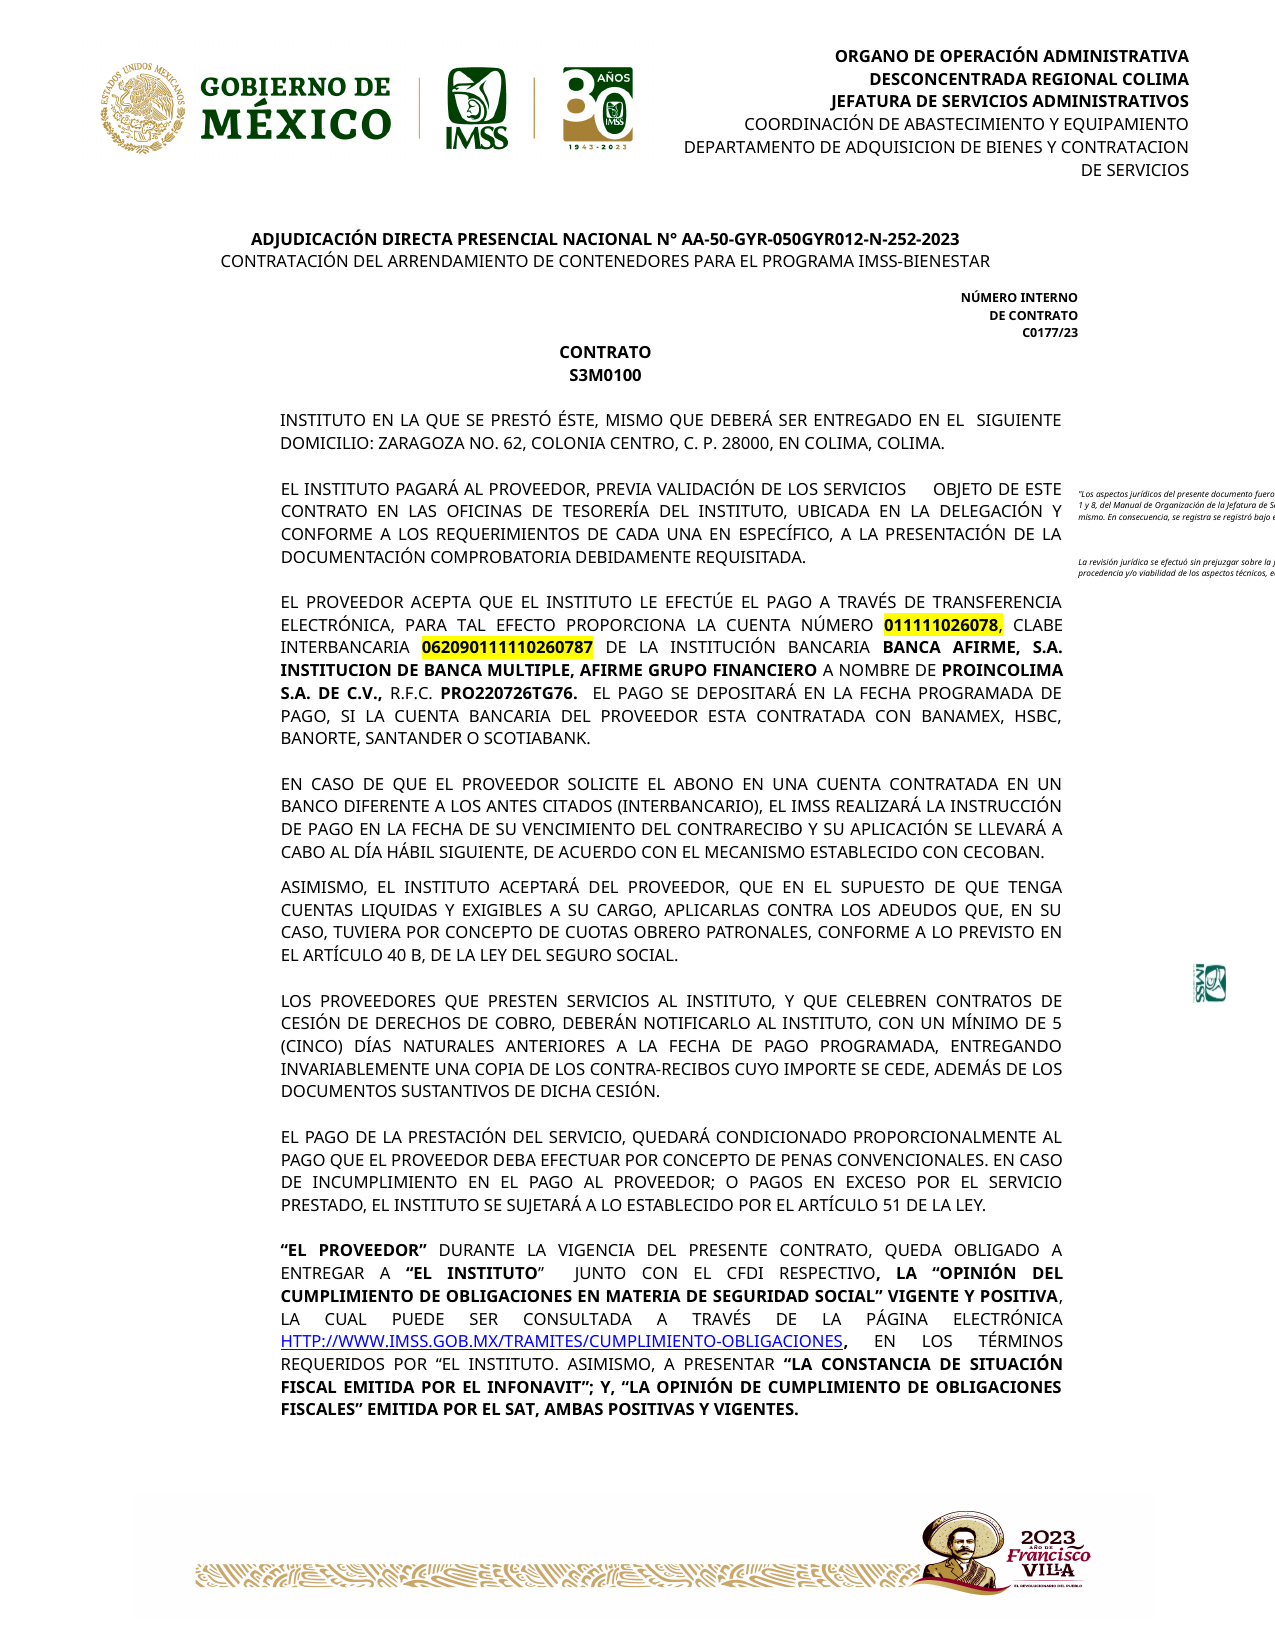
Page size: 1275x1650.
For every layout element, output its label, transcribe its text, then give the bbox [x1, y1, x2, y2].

list EL INSTITUTO PAGARÁ AL PROVEEDOR, PREVIA VALIDACIÓN DE LOS SERVICIOS OBJETO DE ESTE CONTRATO EN LAS OFICINAS DE TESORERÍA DEL INSTITUTO, UBICADA EN LA DELEGACIÓN Y CONFORME A LOS REQUERIMIENTOS DE CADA UNA EN ESPECÍFICO, A LA PRESENTACIÓN DE LA DOCUMENTACIÓN COMPROBATORIA DEBIDAMENTE REQUISITADA. [281, 477, 1063, 568]
list LOS PROVEEDORES QUE PRESTEN SERVICIOS AL INSTITUTO, Y QUE CELEBREN CONTRATOS DE CESIÓN DE DERECHOS DE COBRO, DEBERÁN NOTIFICARLO AL INSTITUTO, CON UN MÍNIMO DE 5 (CINCO) DÍAS NATURALES ANTERIORES A LA FECHA DE PAGO PROGRAMADA, ENTREGANDO INVARIABLEMENTE UNA COPIA DE LOS CONTRA-RECIBOS CUYO IMPORTE SE CEDE, ADEMÁS DE LOS DOCUMENTOS SUSTANTIVOS DE DICHA CESIÓN. [133, 989, 1063, 1103]
list “EL PROVEEDOR” DURANTE LA VIGENCIA DEL PRESENTE CONTRATO, QUEDA OBLIGADO A ENTREGAR A “EL INSTITUTO” JUNTO CON EL CFDI RESPECTIVO, LA “OPINIÓN DEL CUMPLIMIENTO DE OBLIGACIONES EN MATERIA DE SEGURIDAD SOCIAL” VIGENTE Y POSITIVA, LA CUAL PUEDE SER CONSULTADA A TRAVÉS DE LA PÁGINA ELECTRÓNICA HTTP://WWW.IMSS.GOB.MX/TRAMITES/CUMPLIMIENTO-OBLIGACIONES, EN LOS TÉRMINOS REQUERIDOS POR “EL INSTITUTO. ASIMISMO, A PRESENTAR “LA CONSTANCIA DE SITUACIÓN FISCAL EMITIDA POR EL INFONAVIT”; Y, “LA OPINIÓN DE CUMPLIMIENTO DE OBLIGACIONES FISCALES” EMITIDA POR EL SAT, AMBAS POSITIVAS Y VIGENTES. [280, 1239, 1063, 1421]
picture [132, 1493, 1154, 1620]
picture [1194, 964, 1226, 1002]
list ASIMISMO, EL INSTITUTO ACEPTARÁ DEL PROVEEDOR, QUE EN EL SUPUESTO DE QUE TENGA CUENTAS LIQUIDAS Y EXIGIBLES A SU CARGO, APLICARLAS CONTRA LOS ADEUDOS QUE, EN SU CASO, TUVIERA POR CONCEPTO DE CUOTAS OBRERO PATRONALES, CONFORME A LO PREVISTO EN EL ARTÍCULO 40 B, DE LA LEY DEL SEGURO SOCIAL. [133, 876, 1063, 966]
text EL PROVEEDOR ACEPTA QUE EL INSTITUTO LE EFECTÚE EL PAGO A TRAVÉS DE TRANSFERENCIA ELECTRÓNICA, PARA TAL EFECTO PROPORCIONA LA CUENTA NÚMERO 011111026078, CLABE INTERBANCARIA 062090111110260787 DE LA INSTITUCIÓN BANCARIA BANCA AFIRME, S.A. INSTITUCION DE BANCA MULTIPLE, AFIRME GRUPO FINANCIERO A NOMBRE DE PROINCOLIMA S.A. DE C.V., R.F.C. PRO220726TG76. EL PAGO SE DEPOSITARÁ EN LA FECHA PROGRAMADA DE PAGO, SI LA CUENTA BANCARIA DEL PROVEEDOR ESTA CONTRATADA CON BANAMEX, HSBC, BANORTE, SANTANDER O SCOTIABANK. [280, 591, 1063, 749]
picture [81, 37, 669, 174]
list EL PAGO DE LA PRESTACIÓN DEL SERVICIO, QUEDARÁ CONDICIONADO PROPORCIONALMENTE AL PAGO QUE EL PROVEEDOR DEBA EFECTUAR POR CONCEPTO DE PENAS CONVENCIONALES. EN CASO DE INCUMPLIMIENTO EN EL PAGO AL PROVEEDOR; O PAGOS EN EXCESO POR EL SERVICIO PRESTADO, EL INSTITUTO SE SUJETARÁ A LO ESTABLECIDO POR EL ARTÍCULO 51 DE LA LEY. [133, 1125, 1063, 1216]
text EN CASO DE QUE EL PROVEEDOR SOLICITE EL ABONO EN UNA CUENTA CONTRATADA EN UN BANCO DIFERENTE A LOS ANTES CITADOS (INTERBANCARIO), EL IMSS REALIZARÁ LA INSTRUCCIÓN DE PAGO EN LA FECHA DE SU VENCIMIENTO DEL CONTRARECIBO Y SU APLICACIÓN SE LLEVARÁ A CABO AL DÍA HÁBIL SIGUIENTE, DE ACUERDO CON EL MECANISMO ESTABLECIDO CON CECOBAN. [133, 772, 1063, 863]
